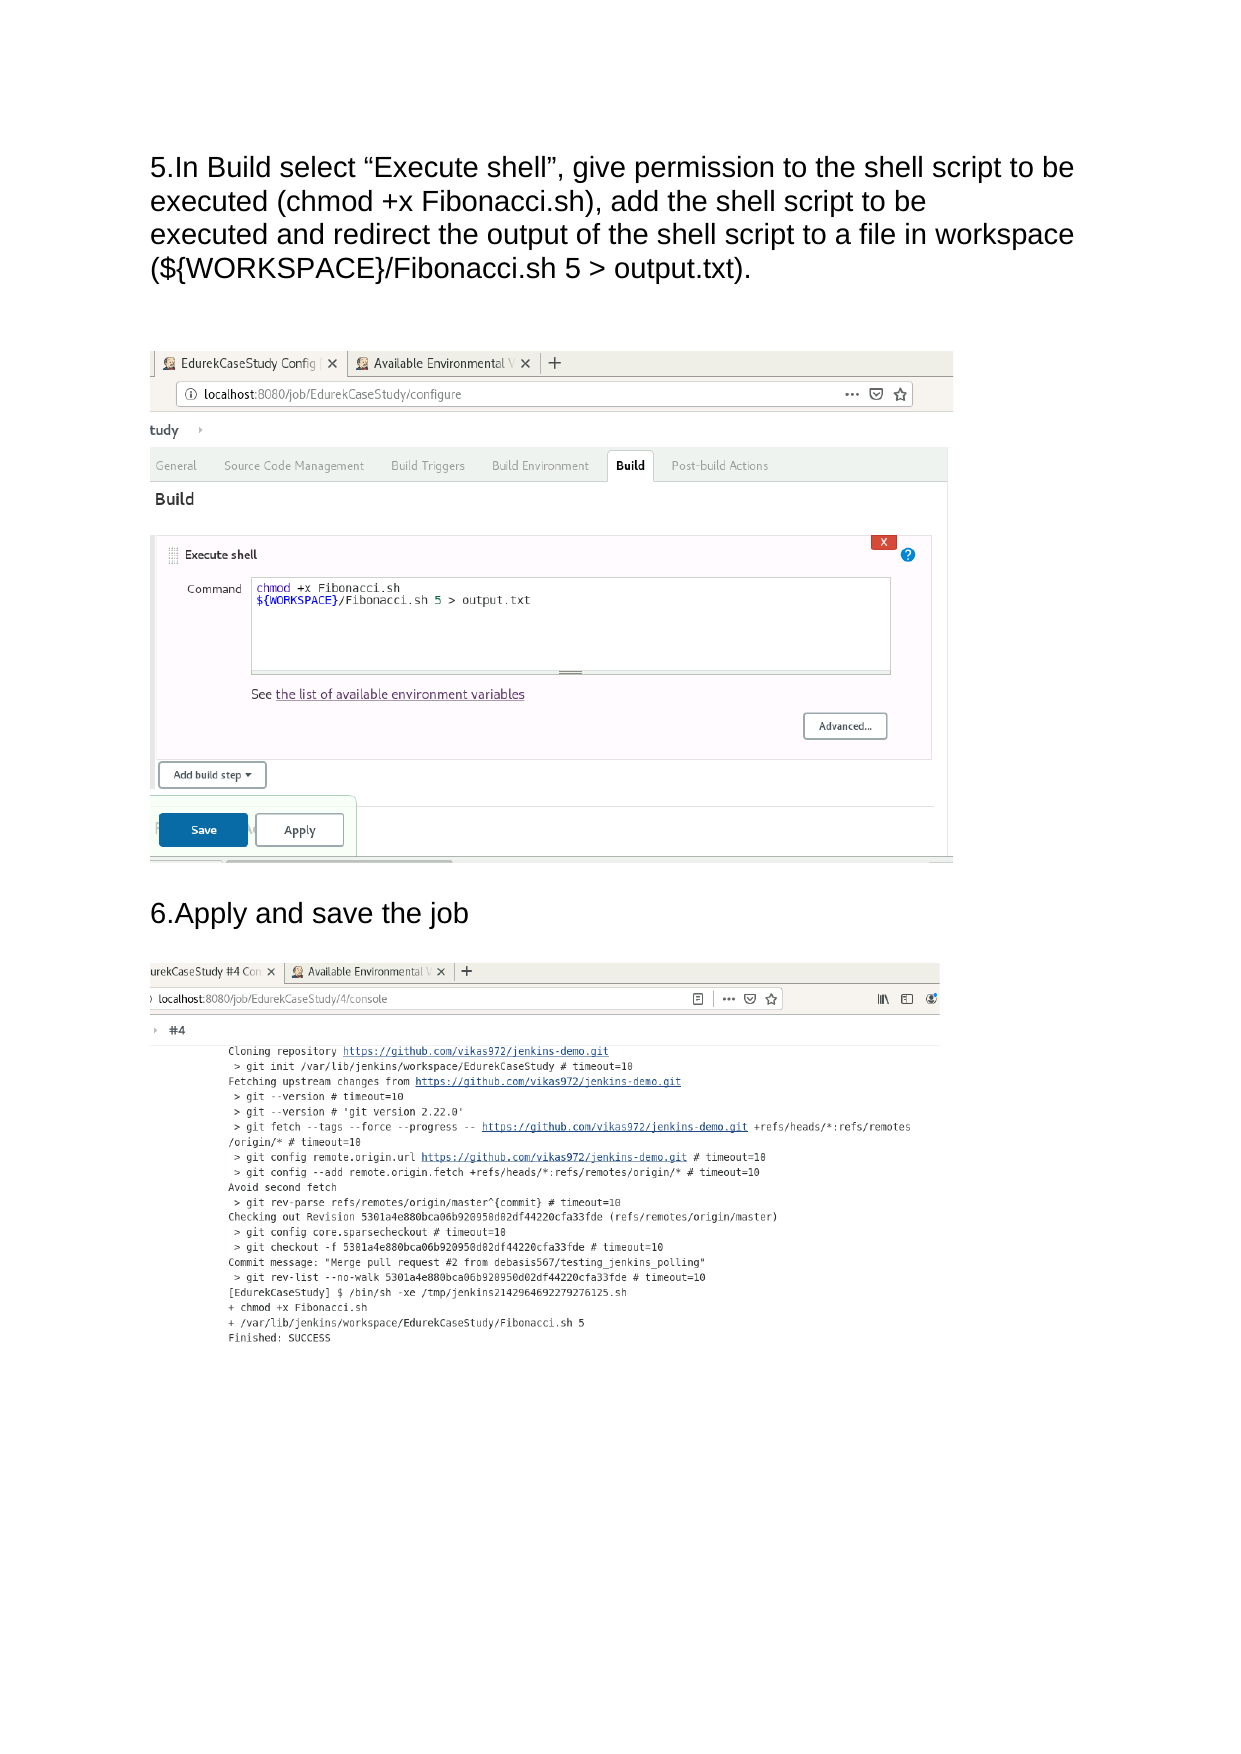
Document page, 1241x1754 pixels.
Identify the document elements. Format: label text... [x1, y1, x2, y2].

picture [150, 351, 954, 863]
text 5.In Build select “Execute shell”, give permission to the shell script to be executed (chmod +x Fibonacci.sh), add the shell script to be [150, 150, 1090, 217]
text 6.Apply and save the job [150, 896, 1090, 930]
text executed and redirect the output of the shell script to a file in workspace (${WORKSPACE}/Fibonacci.sh 5 > output.txt). [150, 217, 1090, 284]
picture [150, 963, 940, 1345]
